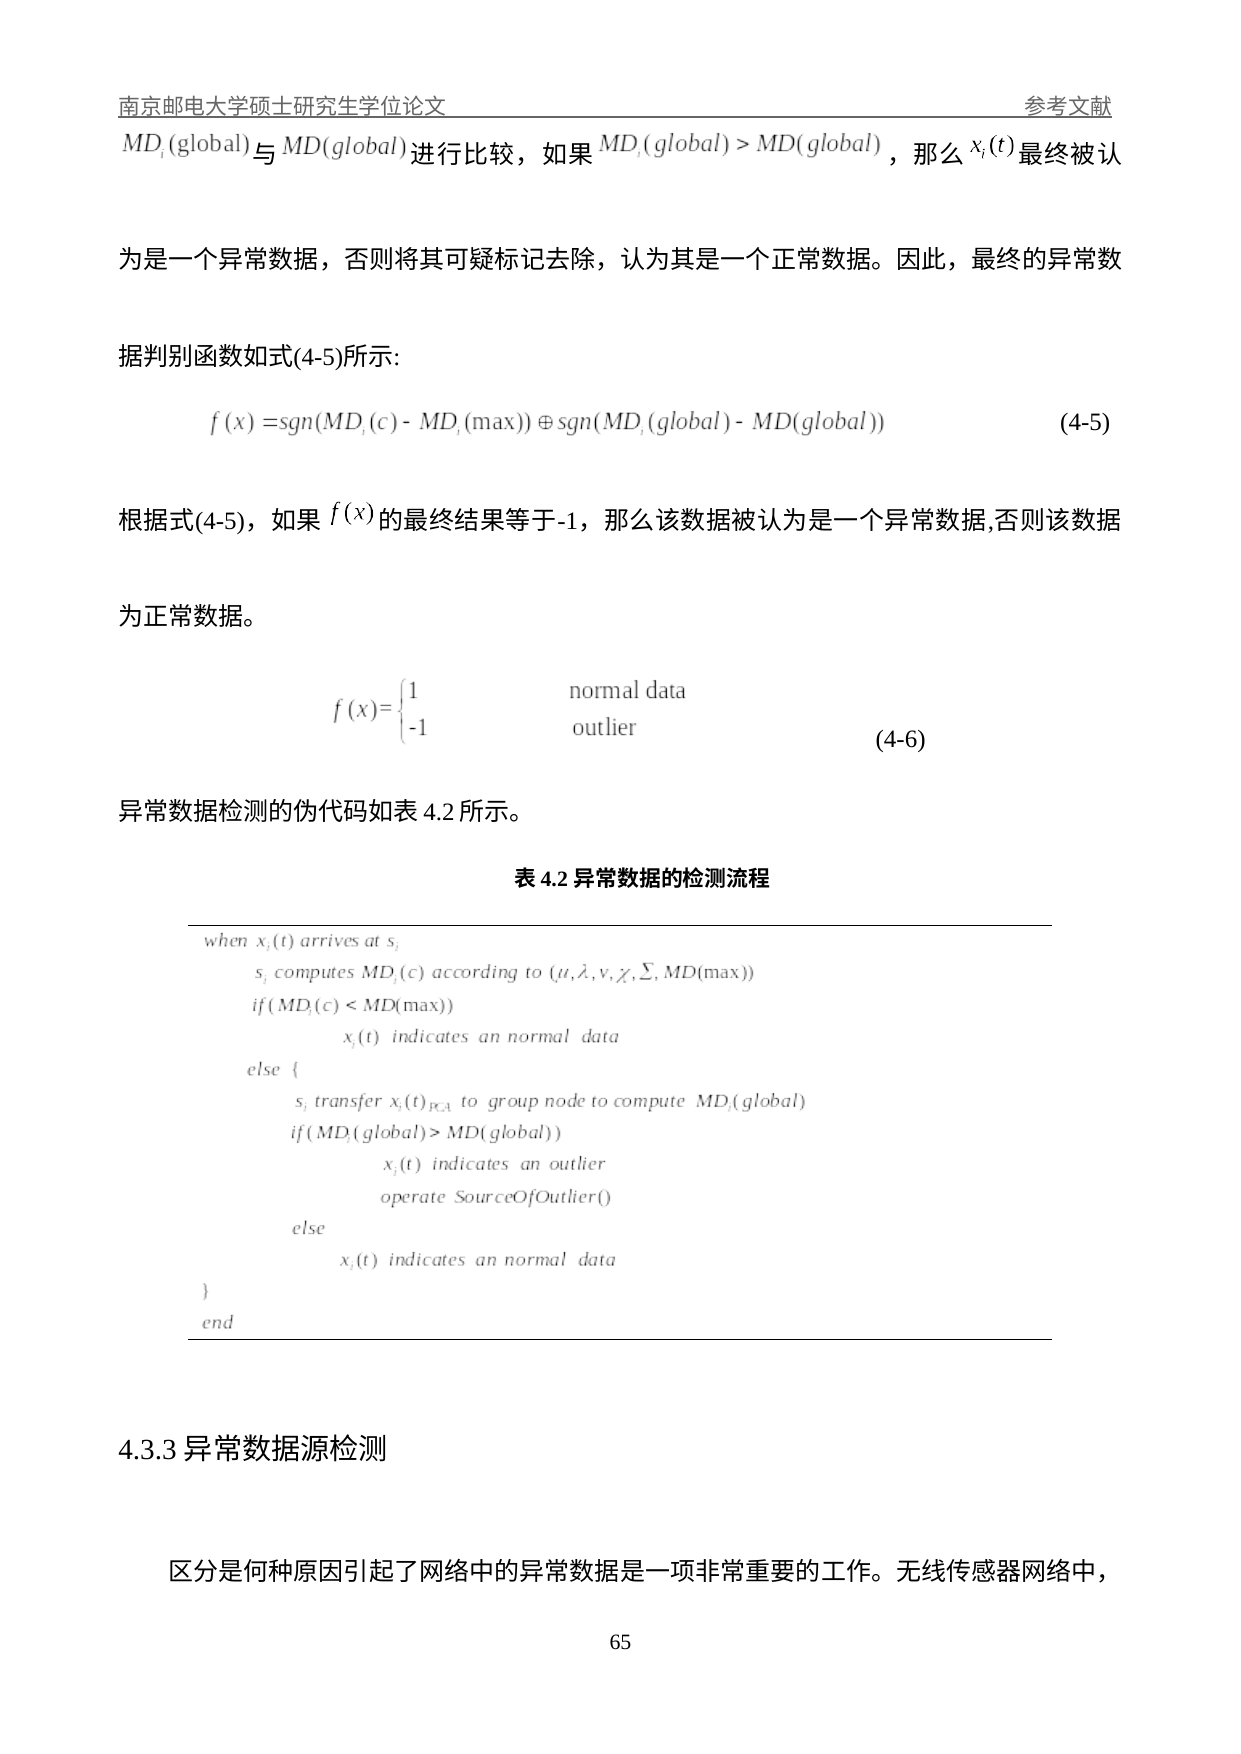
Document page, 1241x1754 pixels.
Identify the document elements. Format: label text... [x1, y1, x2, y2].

table_header [118, 405, 974, 484]
text 根据式(4-5)，如果的最终结果等于-1，那么该数据被认为是一个异常数据,否则该数据为正常数据。 [118, 484, 1122, 647]
table_header (4-5) [974, 405, 1121, 484]
text 异常数据检测的伪代码如表4.2所示。 [118, 777, 1122, 842]
table_header [188, 926, 1052, 1339]
list 4.3.3 异常数据源检测 [118, 1414, 1122, 1479]
text 表4.2 异常数据的检测流程 [118, 860, 1122, 893]
text (4-6) [118, 665, 1122, 763]
